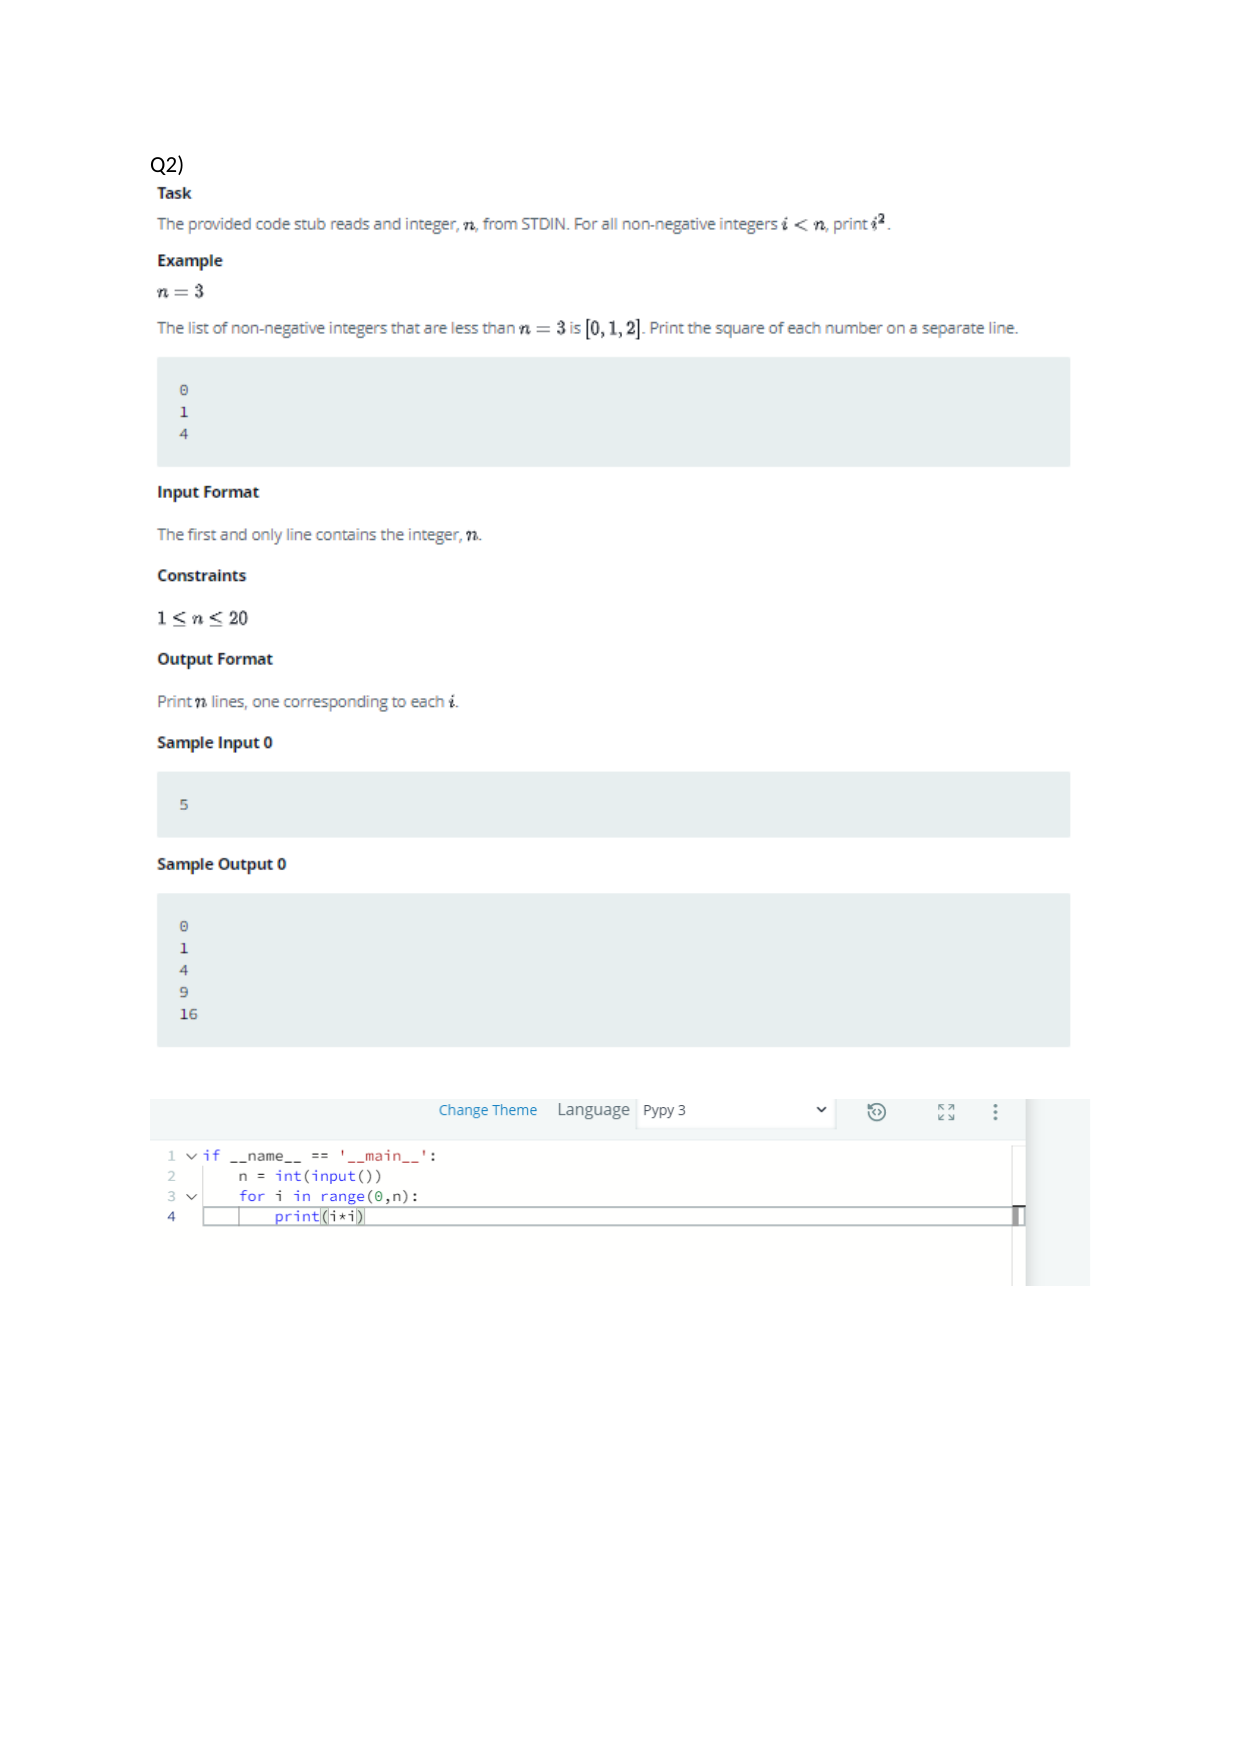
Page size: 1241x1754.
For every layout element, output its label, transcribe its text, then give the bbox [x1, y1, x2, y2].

picture [150, 1099, 1091, 1286]
picture [150, 180, 1091, 1081]
text Q2) [150, 150, 1090, 180]
